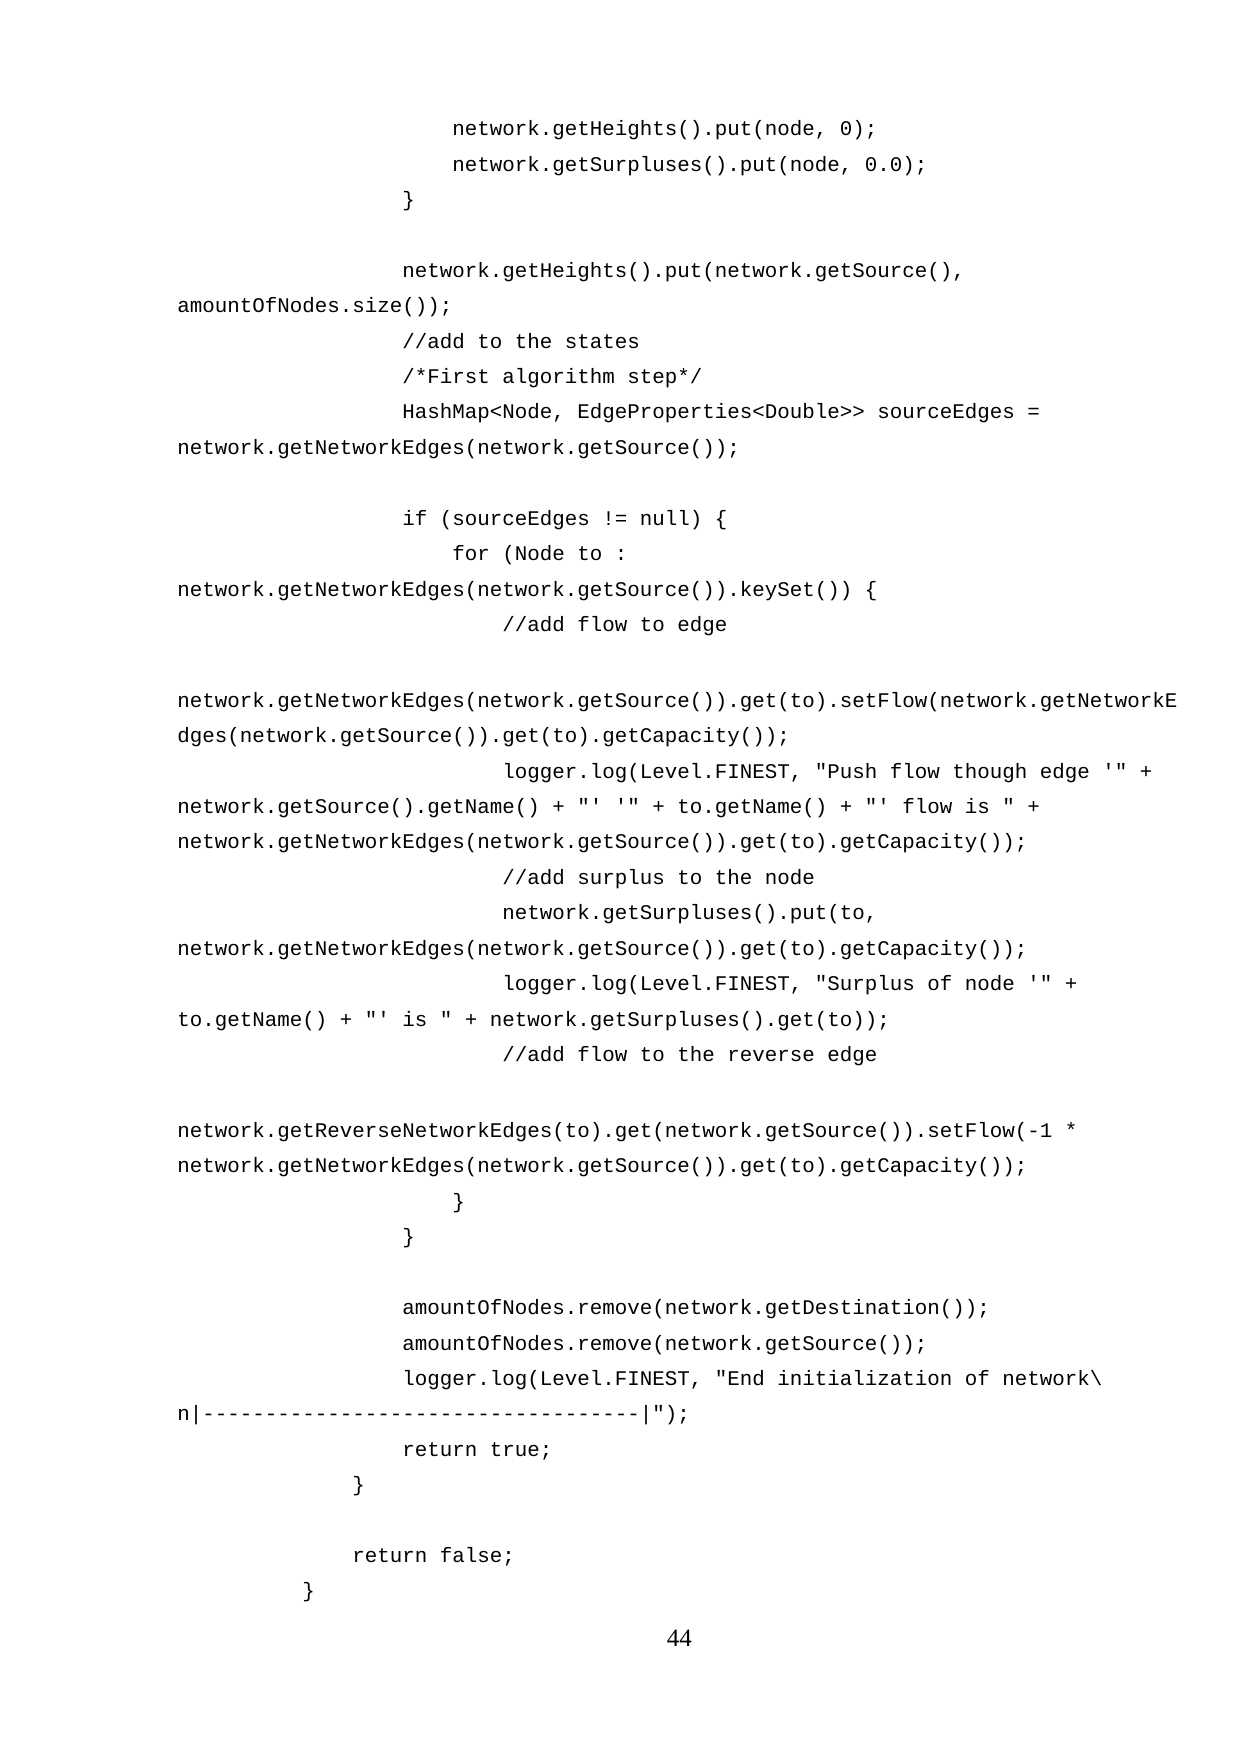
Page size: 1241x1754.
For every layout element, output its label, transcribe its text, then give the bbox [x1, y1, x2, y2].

text } [177, 189, 1181, 213]
text network.getHeights().put(node, 0); [177, 118, 1181, 142]
text for (Node to : network.getNetworkEdges(network.getSource()).keySet()) { [177, 543, 1181, 602]
text //add surplus to the node [177, 867, 1181, 891]
text network.getReverseNetworkEdges(to).get(network.getSource()).setFlow(-1 * network.getNetworkEdges(network.getSource()).get(to).getCapacity()); [177, 1079, 1181, 1179]
text //add flow to the reverse edge [177, 1044, 1181, 1068]
text //add flow to edge [177, 614, 1181, 638]
text network.getSurpluses().put(node, 0.0); [177, 153, 1181, 177]
text logger.log(Level.FINEST, "End initialization of network\n|-----------------------------------|"); [177, 1368, 1181, 1427]
text if (sourceEdges != null) { [177, 508, 1181, 531]
text logger.log(Level.FINEST, "Push flow though edge '" + network.getSource().getName() + "' '" + to.getName() + "' flow is " + network.getNetworkEdges(network.getSource()).get(to).getCapacity()); [177, 761, 1181, 855]
text amountOfNodes.remove(network.getSource()); [177, 1332, 1181, 1356]
text network.getHeights().put(network.getSource(), amountOfNodes.size()); [177, 260, 1181, 319]
text network.getNetworkEdges(network.getSource()).get(to).setFlow(network.getNetworkEdges(network.getSource()).get(to).getCapacity()); [177, 649, 1181, 749]
text } [177, 1226, 1181, 1250]
text amountOfNodes.remove(network.getDestination()); [177, 1297, 1181, 1321]
text network.getSurpluses().put(to, network.getNetworkEdges(network.getSource()).get(to).getCapacity()); [177, 902, 1181, 961]
text /*First algorithm step*/ [177, 366, 1181, 390]
text } [177, 1191, 1181, 1214]
text } [177, 1580, 1181, 1604]
text } [177, 1474, 1181, 1498]
text return true; [177, 1439, 1181, 1462]
text //add to the states [177, 331, 1181, 354]
text logger.log(Level.FINEST, "Surplus of node '" + to.getName() + "' is " + network.getSurpluses().get(to)); [177, 973, 1181, 1032]
text return false; [177, 1545, 1181, 1569]
text HashMap<Node, EdgeProperties<Double>> sourceEdges = network.getNetworkEdges(network.getSource()); [177, 401, 1181, 461]
